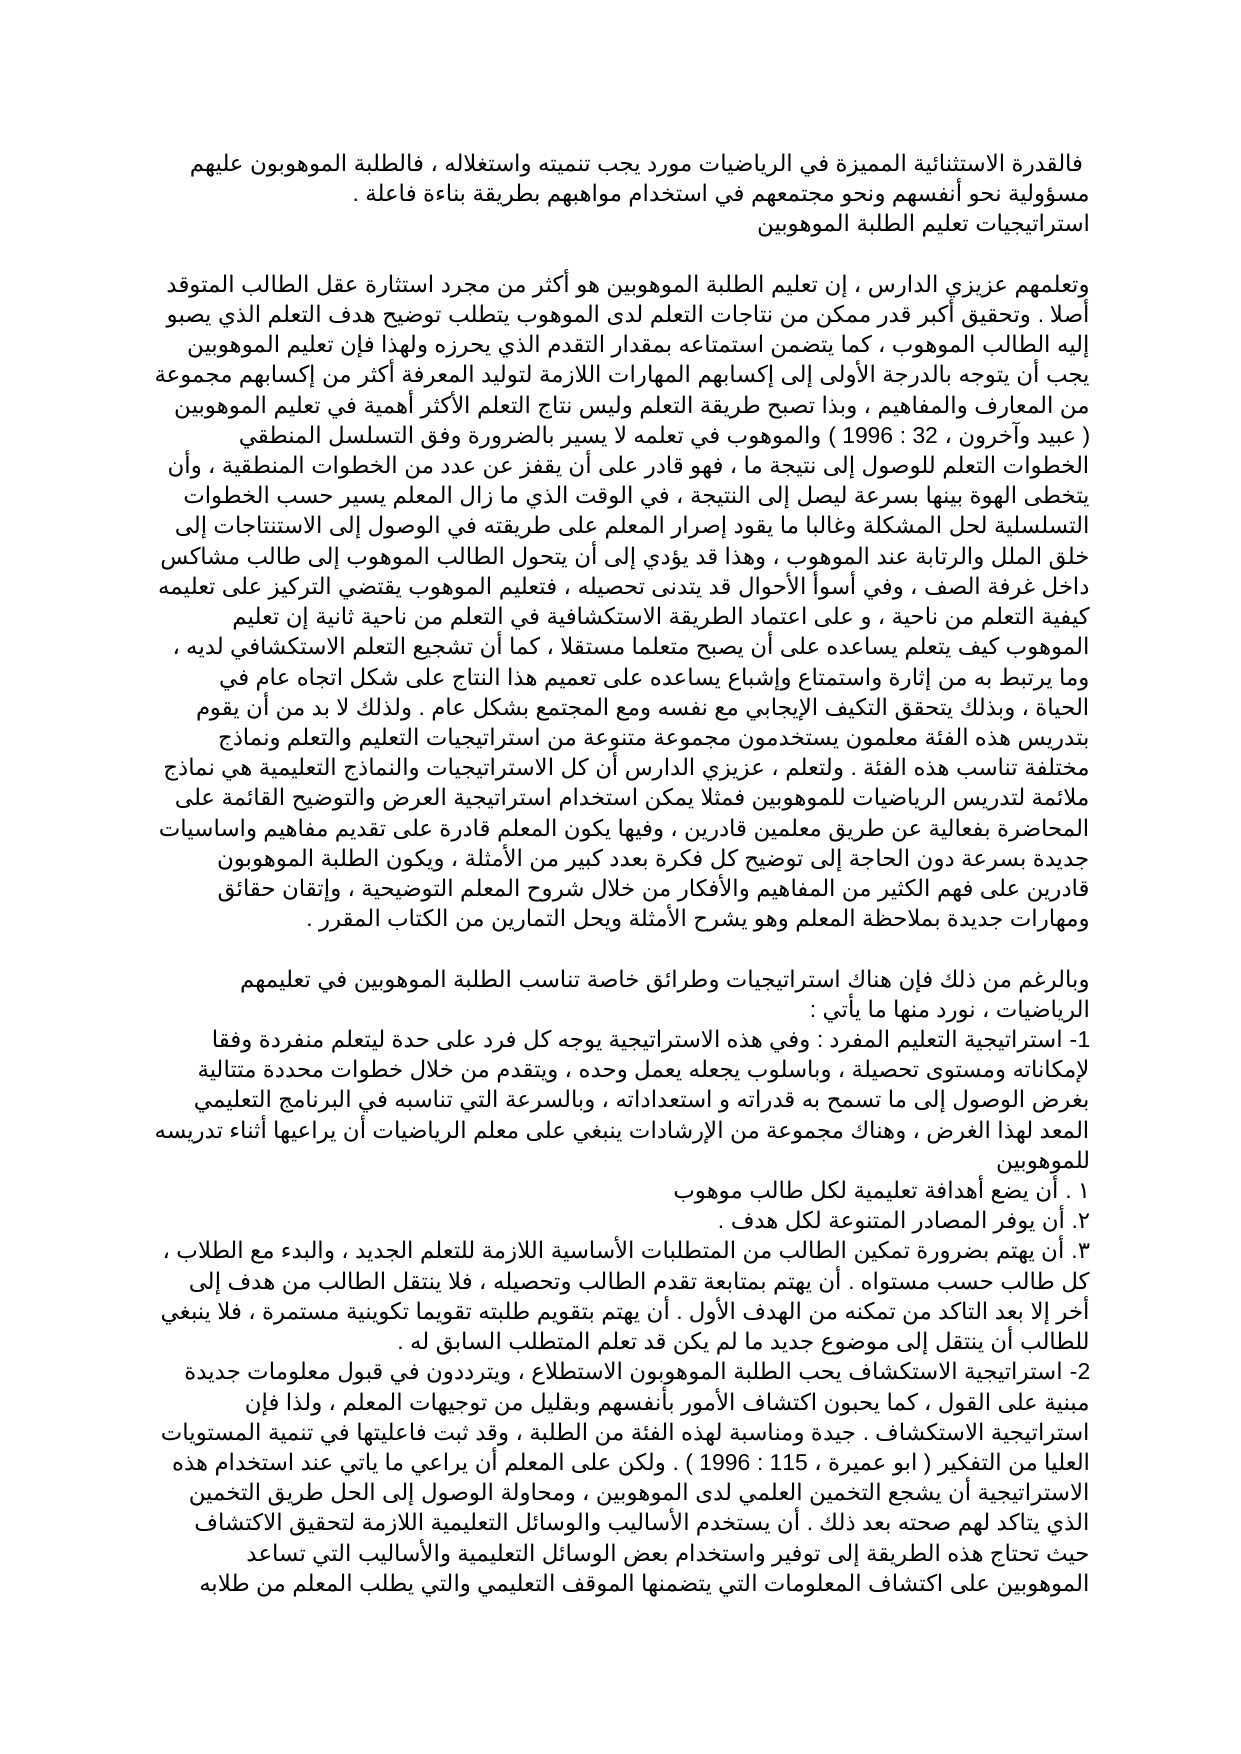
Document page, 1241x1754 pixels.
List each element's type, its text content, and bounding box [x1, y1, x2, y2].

text فالقدرة الاستثنائية المميزة في الرياضيات مورد يجب تنميته واستغلاله ، فالطلبة الموهوبون عليهم مسؤولية نحو أنفسهم ونحو مجتمعهم في استخدام مواهبهم بطريقة بناءة فاعلة . [150, 150, 1090, 207]
text ٢. أن يوفر المصادر المتنوعة لكل هدف . [150, 1207, 1090, 1234]
text ١ . أن يضع أهدافة تعليمية لكل طالب موهوب [150, 1177, 1090, 1203]
text استراتيجيات تعليم الطلبة الموهوبين [150, 210, 1090, 237]
text 1- استراتيجية التعليم المفرد : وفي هذه الاستراتيجية يوجه كل فرد على حدة ليتعلم منفردة وفقا لإمكاناته ومستوی تحصيلة ، وباسلوب يجعله يعمل وحده ، ويتقدم من خلال خطوات محددة متتالية بغرض الوصول إلى ما تسمح به قدراته و استعداداته ، وبالسرعة التي تناسبه في البرنامج التعليمي المعد لهذا الغرض ، وهناك مجموعة من الإرشادات ينبغي على معلم الرياضيات أن يراعيها أثناء تدريسه للموهوبين [150, 1026, 1090, 1173]
text وتعلمهم عزيزي الدارس ، إن تعليم الطلبة الموهوبين هو أكثر من مجرد استثارة عقل الطالب المتوقد أصلا . وتحقيق أكبر قدر ممكن من نتاجات التعلم لدى الموهوب يتطلب توضيح هدف التعلم الذي يصبو إليه الطالب الموهوب ، كما يتضمن استمتاعه بمقدار التقدم الذي يحرزه ولهذا فإن تعليم الموهوبين يجب أن يتوجه بالدرجة الأولى إلى إكسابهم المهارات اللازمة لتوليد المعرفة أكثر من إكسابهم مجموعة من المعارف والمفاهيم ، وبذا تصبح طريقة التعلم وليس نتاج التعلم الأكثر أهمية في تعليم الموهوبين ( عبيد وآخرون ، 32 : 1996 ) والموهوب في تعلمه لا يسير بالضرورة وفق التسلسل المنطقي الخطوات التعلم للوصول إلى نتيجة ما ، فهو قادر على أن يقفز عن عدد من الخطوات المنطقية ، وأن يتخطى الهوة بينها بسرعة ليصل إلى النتيجة ، في الوقت الذي ما زال المعلم يسير حسب الخطوات التسلسلية لحل المشكلة وغالبا ما يقود إصرار المعلم على طريقته في الوصول إلى الاستنتاجات إلى خلق الملل والرتابة عند الموهوب ، وهذا قد يؤدي إلى أن يتحول الطالب الموهوب إلى طالب مشاكس داخل غرفة الصف ، وفي أسوأ الأحوال قد يتدنى تحصيله ، فتعليم الموهوب يقتضي التركيز على تعليمه كيفية التعلم من ناحية ، و على اعتماد الطريقة الاستكشافية في التعلم من ناحية ثانية إن تعليم الموهوب كيف يتعلم يساعده على أن يصبح متعلما مستقلا ، كما أن تشجيع التعلم الاستكشافي لديه ، وما يرتبط به من إثارة واستمتاع وإشباع يساعده على تعميم هذا النتاج على شكل اتجاه عام في الحياة ، وبذلك يتحقق التكيف الإيجابي مع نفسه ومع المجتمع بشكل عام . ولذلك لا بد من أن يقوم بتدريس هذه الفئة معلمون يستخدمون مجموعة متنوعة من استراتيجيات التعليم والتعلم ونماذج مختلفة تناسب هذه الفئة . ولتعلم ، عزيزي الدارس أن كل الاستراتيجيات والنماذج التعليمية هي نماذج ملائمة لتدريس الرياضيات للموهوبين فمثلا يمكن استخدام استراتيجية العرض والتوضيح القائمة على المحاضرة بفعالية عن طريق معلمين قادرين ، وفيها يكون المعلم قادرة على تقديم مفاهيم واساسيات جديدة بسرعة دون الحاجة إلى توضيح كل فكرة بعدد كبير من الأمثلة ، ويكون الطلبة الموهوبون قادرين على فهم الكثير من المفاهيم والأفكار من خلال شروح المعلم التوضيحية ، وإتقان حقائق ومهارات جديدة بملاحظة المعلم وهو يشرح الأمثلة ويحل التمارين من الكتاب المقرر . [150, 271, 1090, 932]
text ٣. أن يهتم بضرورة تمكين الطالب من المتطلبات الأساسية اللازمة للتعلم الجديد ، والبدء مع الطلاب ، كل طالب حسب مستواه . أن يهتم بمتابعة تقدم الطالب وتحصيله ، فلا ينتقل الطالب من هدف إلى أخر إلا بعد التاكد من تمكنه من الهدف الأول . أن يهتم بتقويم طلبته تقويما تكوينية مستمرة ، فلا ينبغي للطالب أن ينتقل إلى موضوع جديد ما لم يكن قد تعلم المتطلب السابق له . [150, 1237, 1090, 1354]
text وبالرغم من ذلك فإن هناك استراتيجيات وطرائق خاصة تناسب الطلبة الموهوبين في تعليمهم الرياضيات ، نورد منها ما يأتي : [150, 966, 1090, 1022]
text 2- استراتيجية الاستكشاف يحب الطلبة الموهوبون الاستطلاع ، ويترددون في قبول معلومات جديدة مبنية على القول ، كما يحبون اكتشاف الأمور بأنفسهم وبقليل من توجيهات المعلم ، ولذا فإن استراتيجية الاستكشاف . جيدة ومناسبة لهذه الفئة من الطلبة ، وقد ثبت فاعليتها في تنمية المستويات العليا من التفكير ( ابو عميرة ، 115 : 1996 ) . ولكن على المعلم أن يراعي ما ياتي عند استخدام هذه الاستراتيجية أن يشجع التخمين العلمي لدى الموهوبين ، ومحاولة الوصول إلى الحل طريق التخمين الذي يتاكد لهم صحته بعد ذلك . أن يستخدم الأساليب والوسائل التعليمية اللازمة لتحقيق الاكتشاف حيث تحتاج هذه الطريقة إلى توفير واستخدام بعض الوسائل التعليمية والأساليب التي تساعد الموهوبين على اكتشاف المعلومات التي يتضمنها الموقف التعليمي والتي يطلب المعلم من طلابه [150, 1358, 1090, 1596]
